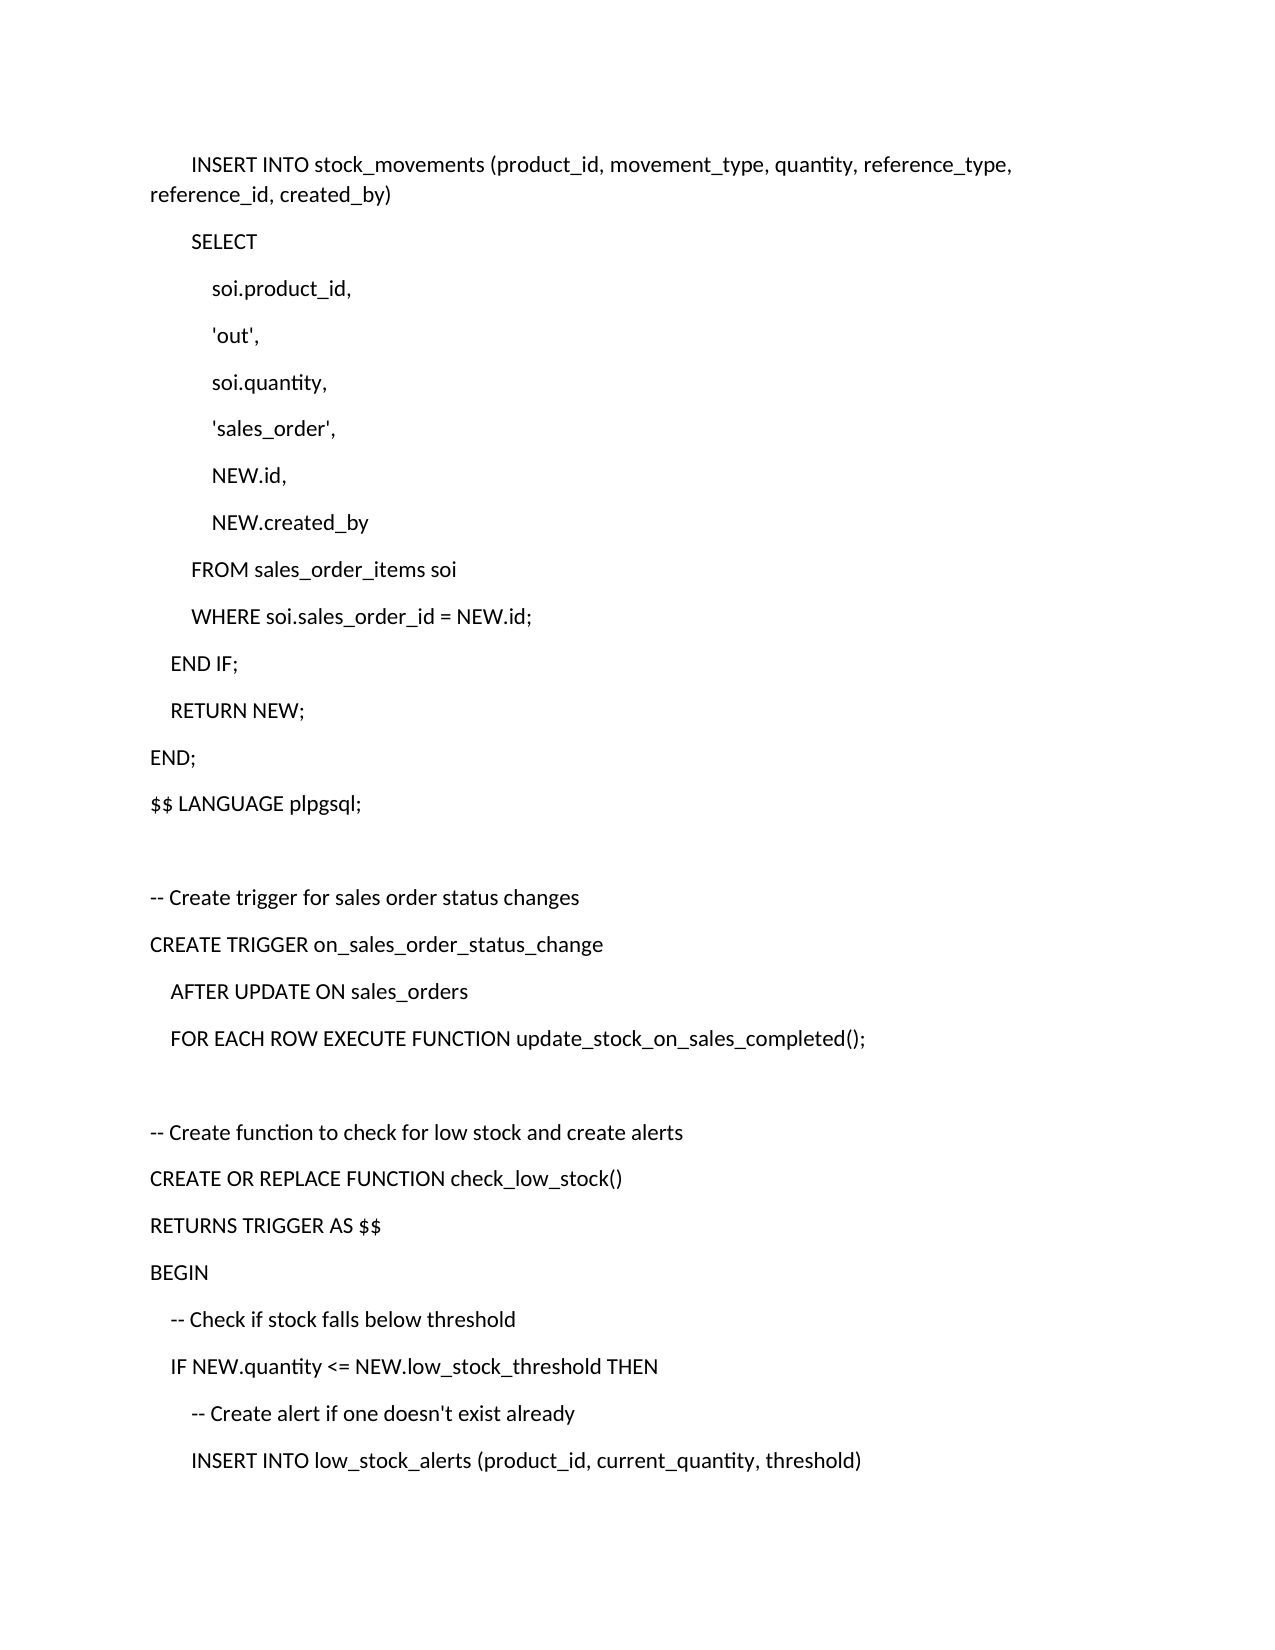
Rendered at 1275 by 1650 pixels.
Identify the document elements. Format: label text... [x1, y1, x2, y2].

text CREATE TRIGGER on_sales_order_status_change [150, 930, 1125, 958]
text IF NEW.quantity <= NEW.low_stock_threshold THEN [150, 1352, 1125, 1380]
text RETURNS TRIGGER AS $$ [150, 1211, 1125, 1239]
text -- Check if stock falls below threshold [150, 1305, 1125, 1333]
text -- Create function to check for low stock and create alerts [150, 1118, 1125, 1146]
text CREATE OR REPLACE FUNCTION check_low_stock() [150, 1164, 1125, 1193]
text BEGIN [150, 1258, 1125, 1286]
text NEW.created_by [150, 508, 1125, 536]
text soi.quantity, [150, 368, 1125, 396]
text END IF; [150, 649, 1125, 677]
text END; [150, 743, 1125, 771]
text $$ LANGUAGE plpgsql; [150, 789, 1125, 818]
text INSERT INTO low_stock_alerts (product_id, current_quantity, threshold) [150, 1446, 1125, 1474]
text -- Create trigger for sales order status changes [150, 883, 1125, 911]
text INSERT INTO stock_movements (product_id, movement_type, quantity, reference_type, reference_id, created_by) [150, 150, 1125, 208]
text SELECT [150, 227, 1125, 255]
text AFTER UPDATE ON sales_orders [150, 977, 1125, 1005]
text 'out', [150, 321, 1125, 349]
text 'sales_order', [150, 414, 1125, 443]
text FROM sales_order_items soi [150, 555, 1125, 583]
text WHERE soi.sales_order_id = NEW.id; [150, 602, 1125, 630]
text soi.product_id, [150, 274, 1125, 302]
text FOR EACH ROW EXECUTE FUNCTION update_stock_on_sales_completed(); [150, 1024, 1125, 1052]
text RETURN NEW; [150, 696, 1125, 724]
text -- Create alert if one doesn't exist already [150, 1399, 1125, 1427]
text NEW.id, [150, 461, 1125, 489]
